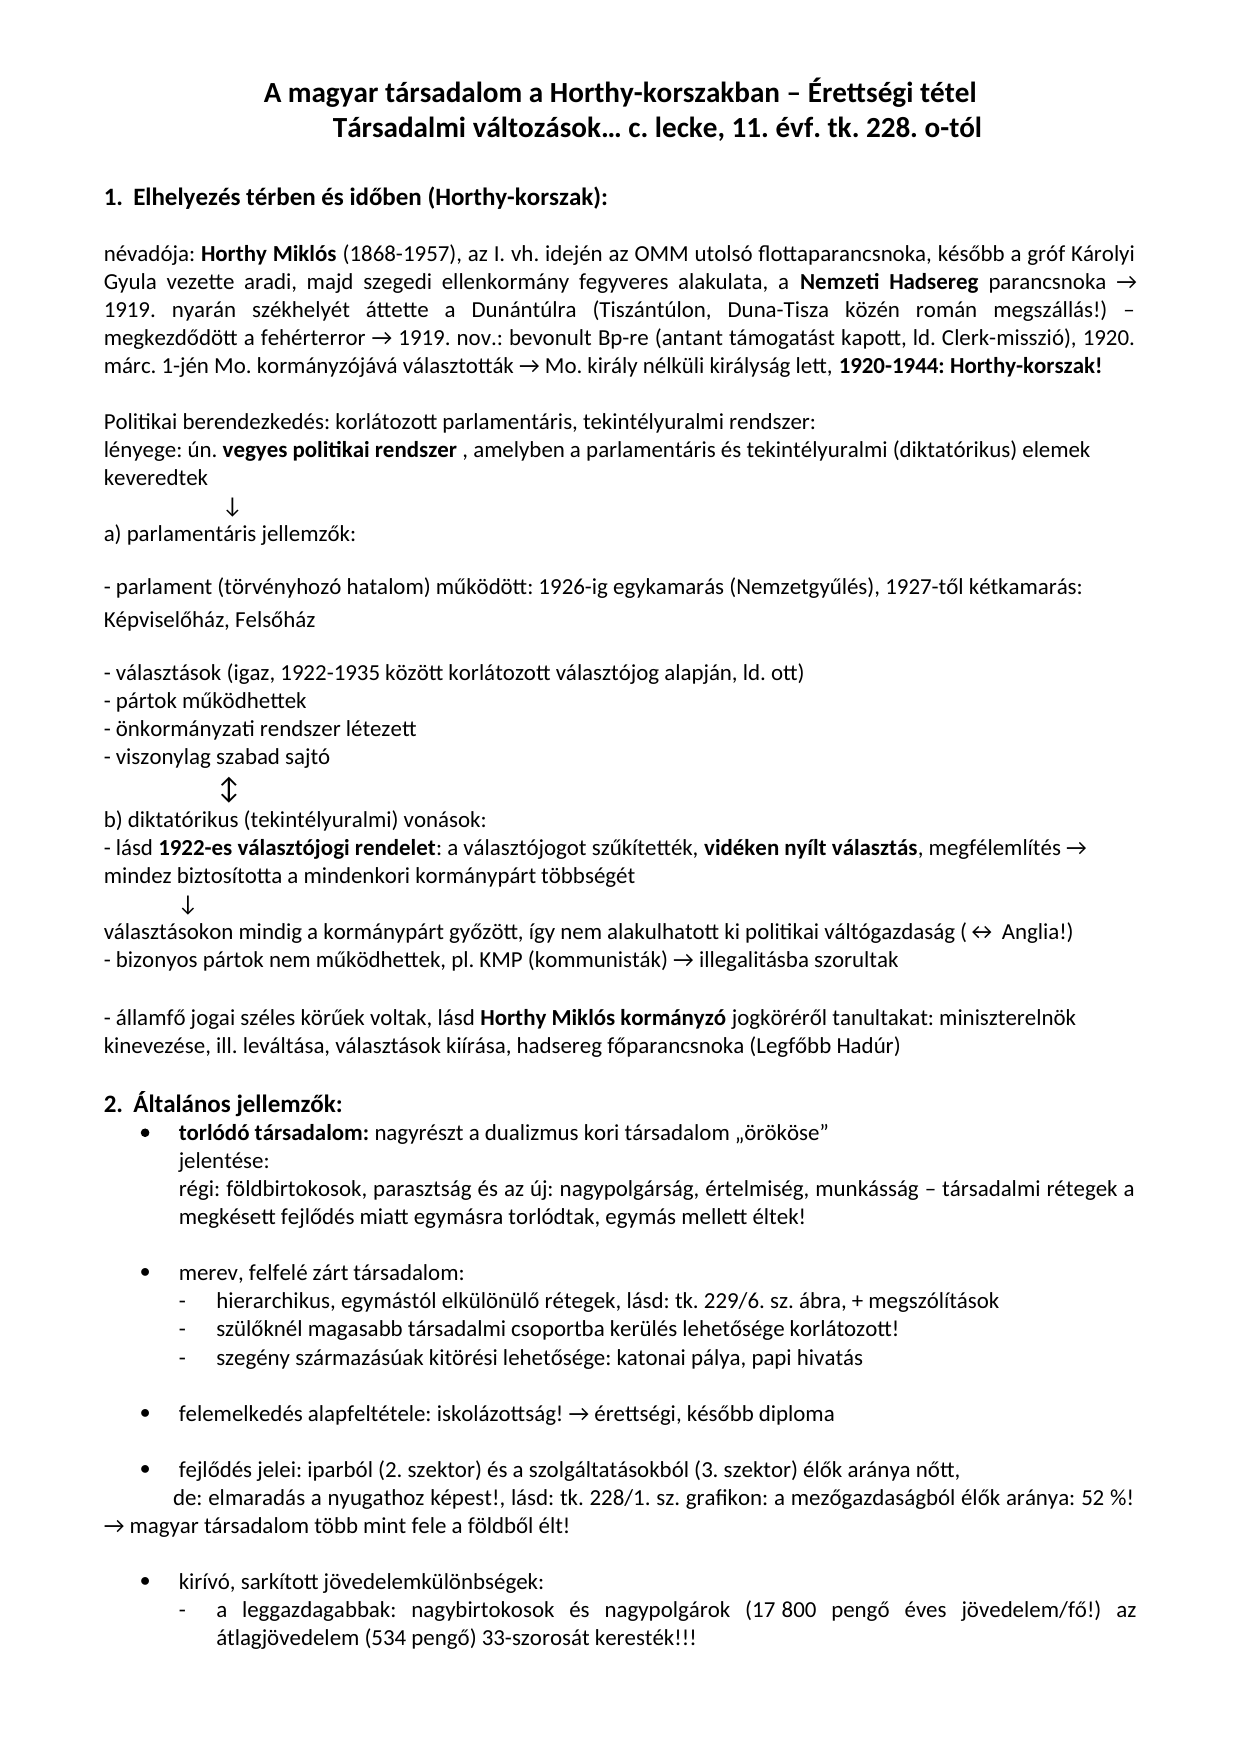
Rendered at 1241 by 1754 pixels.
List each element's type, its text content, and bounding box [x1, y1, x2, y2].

list Elhelyezés térben és időben (Horthy-korszak): [103, 181, 1137, 211]
list szegény származásúak kitörési lehetősége: katonai pálya, papi hivatás [178, 1343, 1137, 1371]
list régi: földbirtokosok, parasztság és az új: nagypolgárság, értelmiség, munkásság – társadalmi rétegek a megkésett fejlődés miatt egymásra torlódtak, egymás mellett éltek! [178, 1174, 1137, 1231]
text ↓ [103, 491, 1137, 519]
text - lásd 1922-es választójogi rendelet: a választójogot szűkítették, vidéken nyílt választás, megfélemlítés → mindez biztosította a mindenkori kormánypárt többségét [103, 833, 1137, 889]
list Általános jellemzők: [103, 1088, 1137, 1118]
list kirívó, sarkított jövedelemkülönbségek: [141, 1567, 1137, 1595]
text a) parlamentáris jellemzők: [103, 519, 1137, 547]
text de: elmaradás a nyugathoz képest!, lásd: tk. 228/1. sz. grafikon: a mezőgazdaságból élők aránya: 52 %! → magyar társadalom több mint fele a földből élt! [103, 1483, 1137, 1539]
list jelentése: [178, 1146, 1137, 1174]
text Politikai berendezkedés: korlátozott parlamentáris, tekintélyuralmi rendszer: [103, 407, 1137, 435]
text A magyar társadalom a Horthy-korszakban – Érettségi tétel [103, 74, 1137, 109]
text - viszonylag szabad sajtó [103, 742, 1137, 770]
text - államfő jogai széles körűek voltak, lásd Horthy Miklós kormányzó jogköréről tanultakat: miniszterelnök kinevezése, ill. leváltása, választások kiírása, hadsereg főparancsnoka (Legfőbb Hadúr) [103, 1003, 1137, 1059]
text ↓ [103, 889, 1137, 917]
text - pártok működhettek [103, 686, 1137, 714]
text - parlament (törvényhozó hatalom) működött: 1926-ig egykamarás (Nemzetgyűlés), 1927-től kétkamarás: Képviselőház, Felsőház [103, 572, 1137, 633]
text - bizonyos pártok nem működhettek, pl. KMP (kommunisták) → illegalitásba szorultak [103, 946, 1137, 973]
text névadója: Horthy Miklós (1868-1957), az I. vh. idején az OMM utolsó flottaparancsnoka, később a gróf Károlyi Gyula vezette aradi, majd szegedi ellenkormány fegyveres alakulata, a Nemzeti Hadsereg parancsnoka → 1919. nyarán székhelyét áttette a Dunántúlra (Tiszántúlon, Duna-Tisza közén román megszállás!) – megkezdődött a fehérterror → 1919. nov.: bevonult Bp-re (antant támogatást kapott, ld. Clerk-misszió), 1920. márc. 1-jén Mo. kormányzójává választották → Mo. király nélküli királyság lett, 1920-1944: Horthy-korszak! [103, 239, 1137, 379]
text - választások (igaz, 1922-1935 között korlátozott választójog alapján, ld. ott) [103, 658, 1137, 686]
list a leggazdagabbak: nagybirtokosok és nagypolgárok (17 800 pengő éves jövedelem/fő!) az átlagjövedelem (534 pengő) 33-szorosát keresték!!! [178, 1595, 1137, 1651]
list felemelkedés alapfeltétele: iskolázottság! → érettségi, később diploma [141, 1399, 1137, 1427]
text lényege: ún. vegyes politikai rendszer , amelyben a parlamentáris és tekintélyuralmi (diktatórikus) elemek keveredtek [103, 435, 1137, 491]
list hierarchikus, egymástól elkülönülő rétegek, lásd: tk. 229/6. sz. ábra, + megszólítások [178, 1287, 1137, 1314]
list Társadalmi változások… c. lecke, 11. évf. tk. 228. o-tól [178, 109, 1137, 145]
text b) diktatórikus (tekintélyuralmi) vonások: [103, 805, 1137, 833]
text választásokon mindig a kormánypárt győzött, így nem alakulhatott ki politikai váltógazdaság (↔ Anglia!) [103, 917, 1137, 946]
text - önkormányzati rendszer létezett [103, 714, 1137, 742]
list merev, felfelé zárt társadalom: [141, 1258, 1137, 1287]
list fejlődés jelei: iparból (2. szektor) és a szolgáltatásokból (3. szektor) élők aránya nőtt, [141, 1455, 1137, 1483]
list torlódó társadalom: nagyrészt a dualizmus kori társadalom „örököse” [141, 1118, 1137, 1146]
text ↕ [103, 770, 1137, 805]
list szülőknél magasabb társadalmi csoportba kerülés lehetősége korlátozott! [178, 1314, 1137, 1343]
